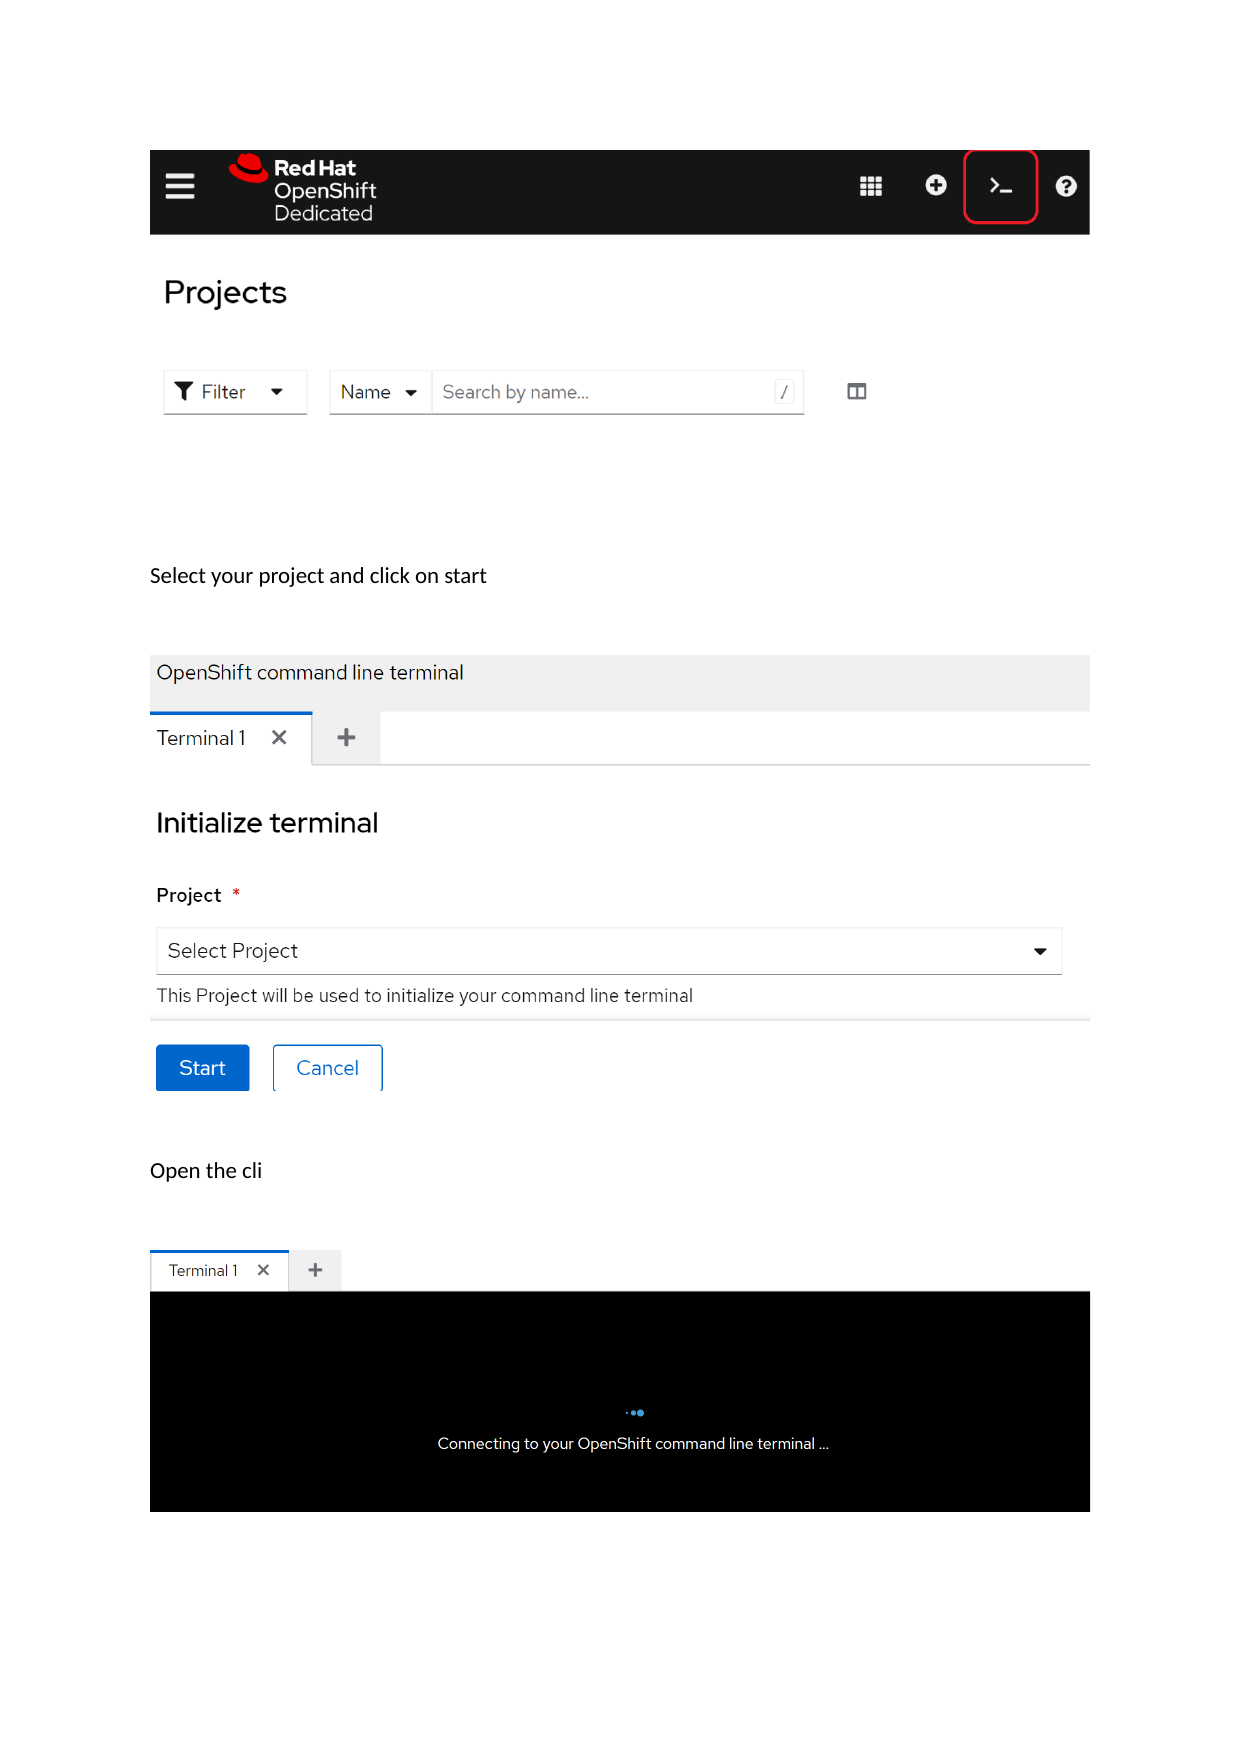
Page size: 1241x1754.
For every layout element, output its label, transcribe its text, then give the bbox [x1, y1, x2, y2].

picture [150, 150, 1090, 543]
text Open the cli [150, 1157, 1090, 1185]
picture [150, 655, 1091, 1091]
picture [150, 1250, 1091, 1512]
text Select your project and click on start [150, 562, 1090, 589]
